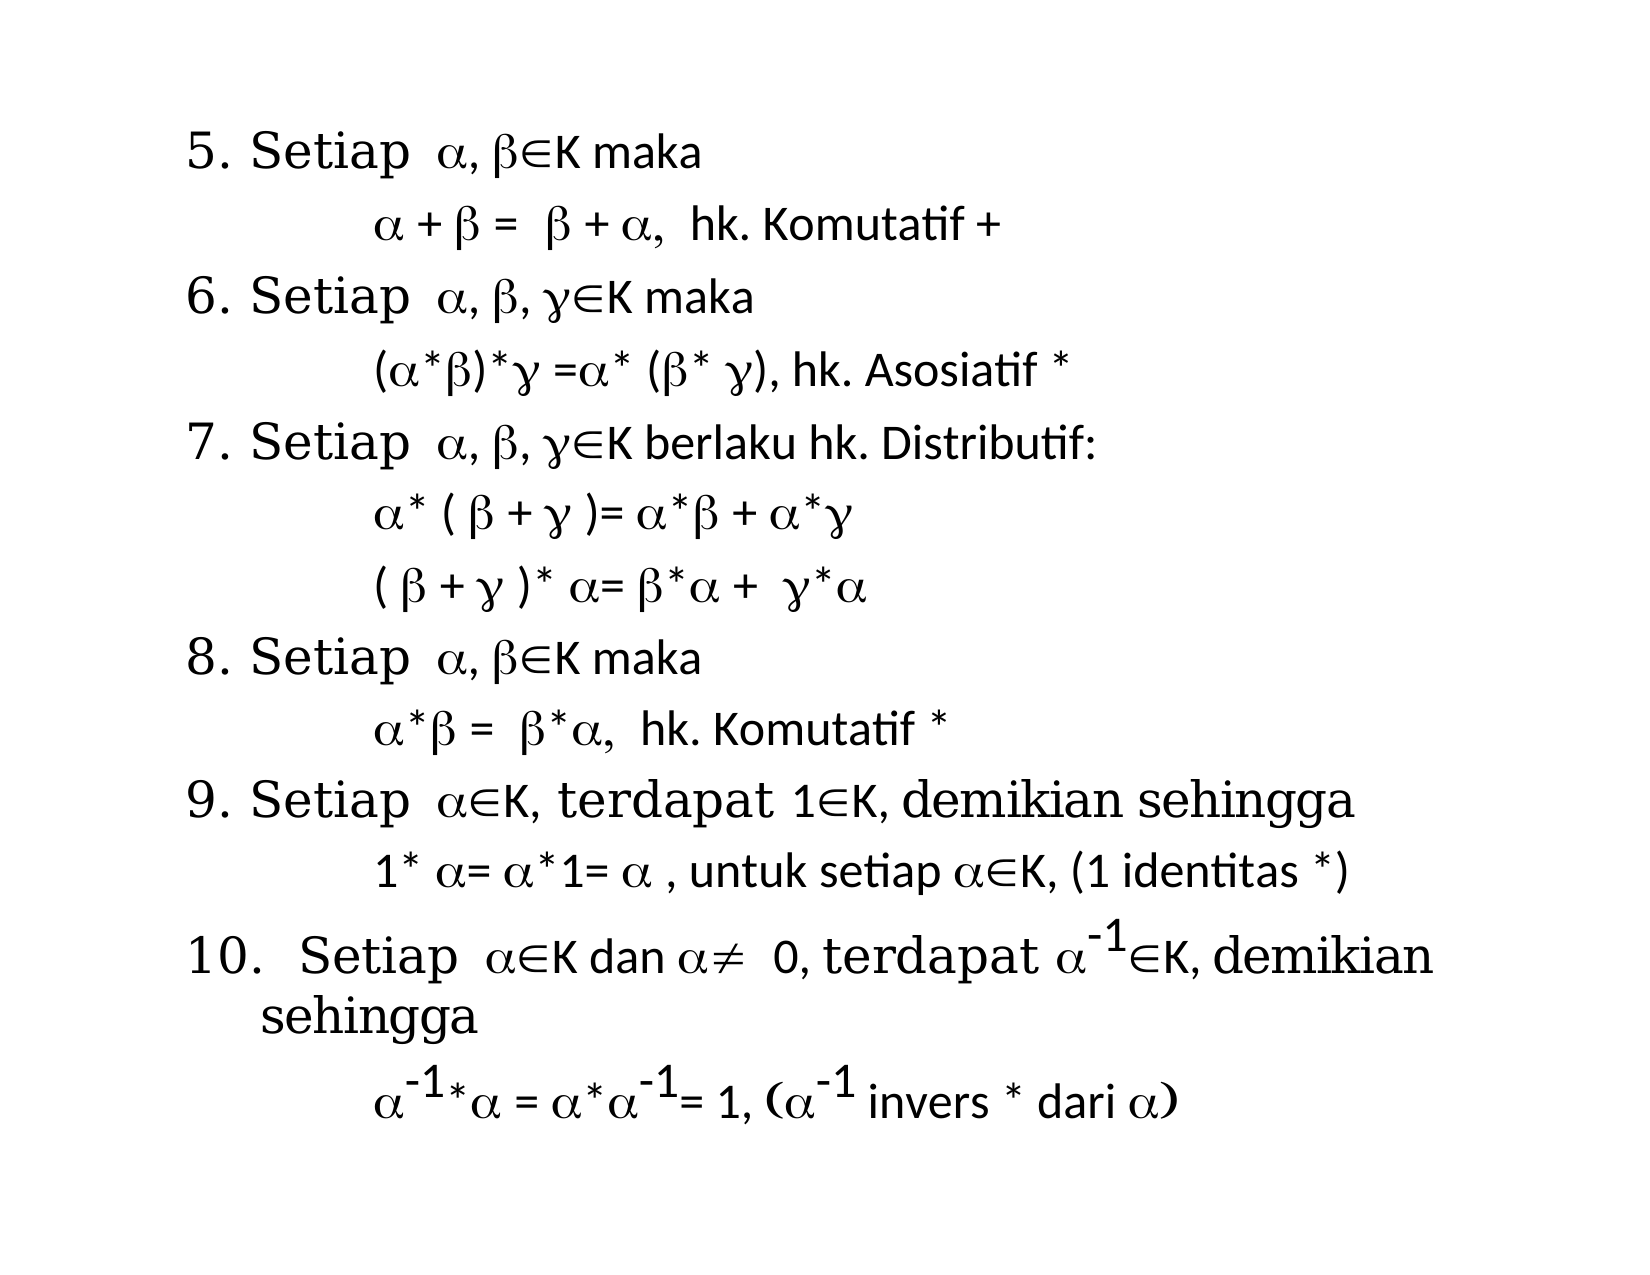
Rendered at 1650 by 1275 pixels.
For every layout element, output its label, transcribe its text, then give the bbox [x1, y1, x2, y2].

subtitle Setiap , K maka [185, 119, 1489, 181]
subtitle Setiap , , K maka [185, 264, 1489, 326]
list * (  +  )= * + * [298, 481, 1489, 542]
subtitle  +  =  + , hk. Komutatif + [260, 192, 1489, 253]
list Setiap K dan  0, terdapat -1K, demikian sehingga [185, 912, 1449, 1044]
subtitle (*)* =* (* ), hk. Asosiatif * [260, 337, 1489, 398]
subtitle (  +  )* = * + * [260, 553, 1489, 614]
list * = *, hk. Komutatif * [260, 697, 1489, 758]
list Setiap , , K berlaku hk. Distributif: [185, 409, 1489, 472]
list -1* = *-1= 1, (-1 invers * dari ) [260, 1057, 1449, 1134]
list Setiap K, terdapat 1K, demikian sehingga [185, 771, 1449, 829]
list Setiap , K maka [185, 625, 1489, 687]
list 1* = *1=  , untuk setiap K, (1 identitas *) [260, 842, 1449, 899]
